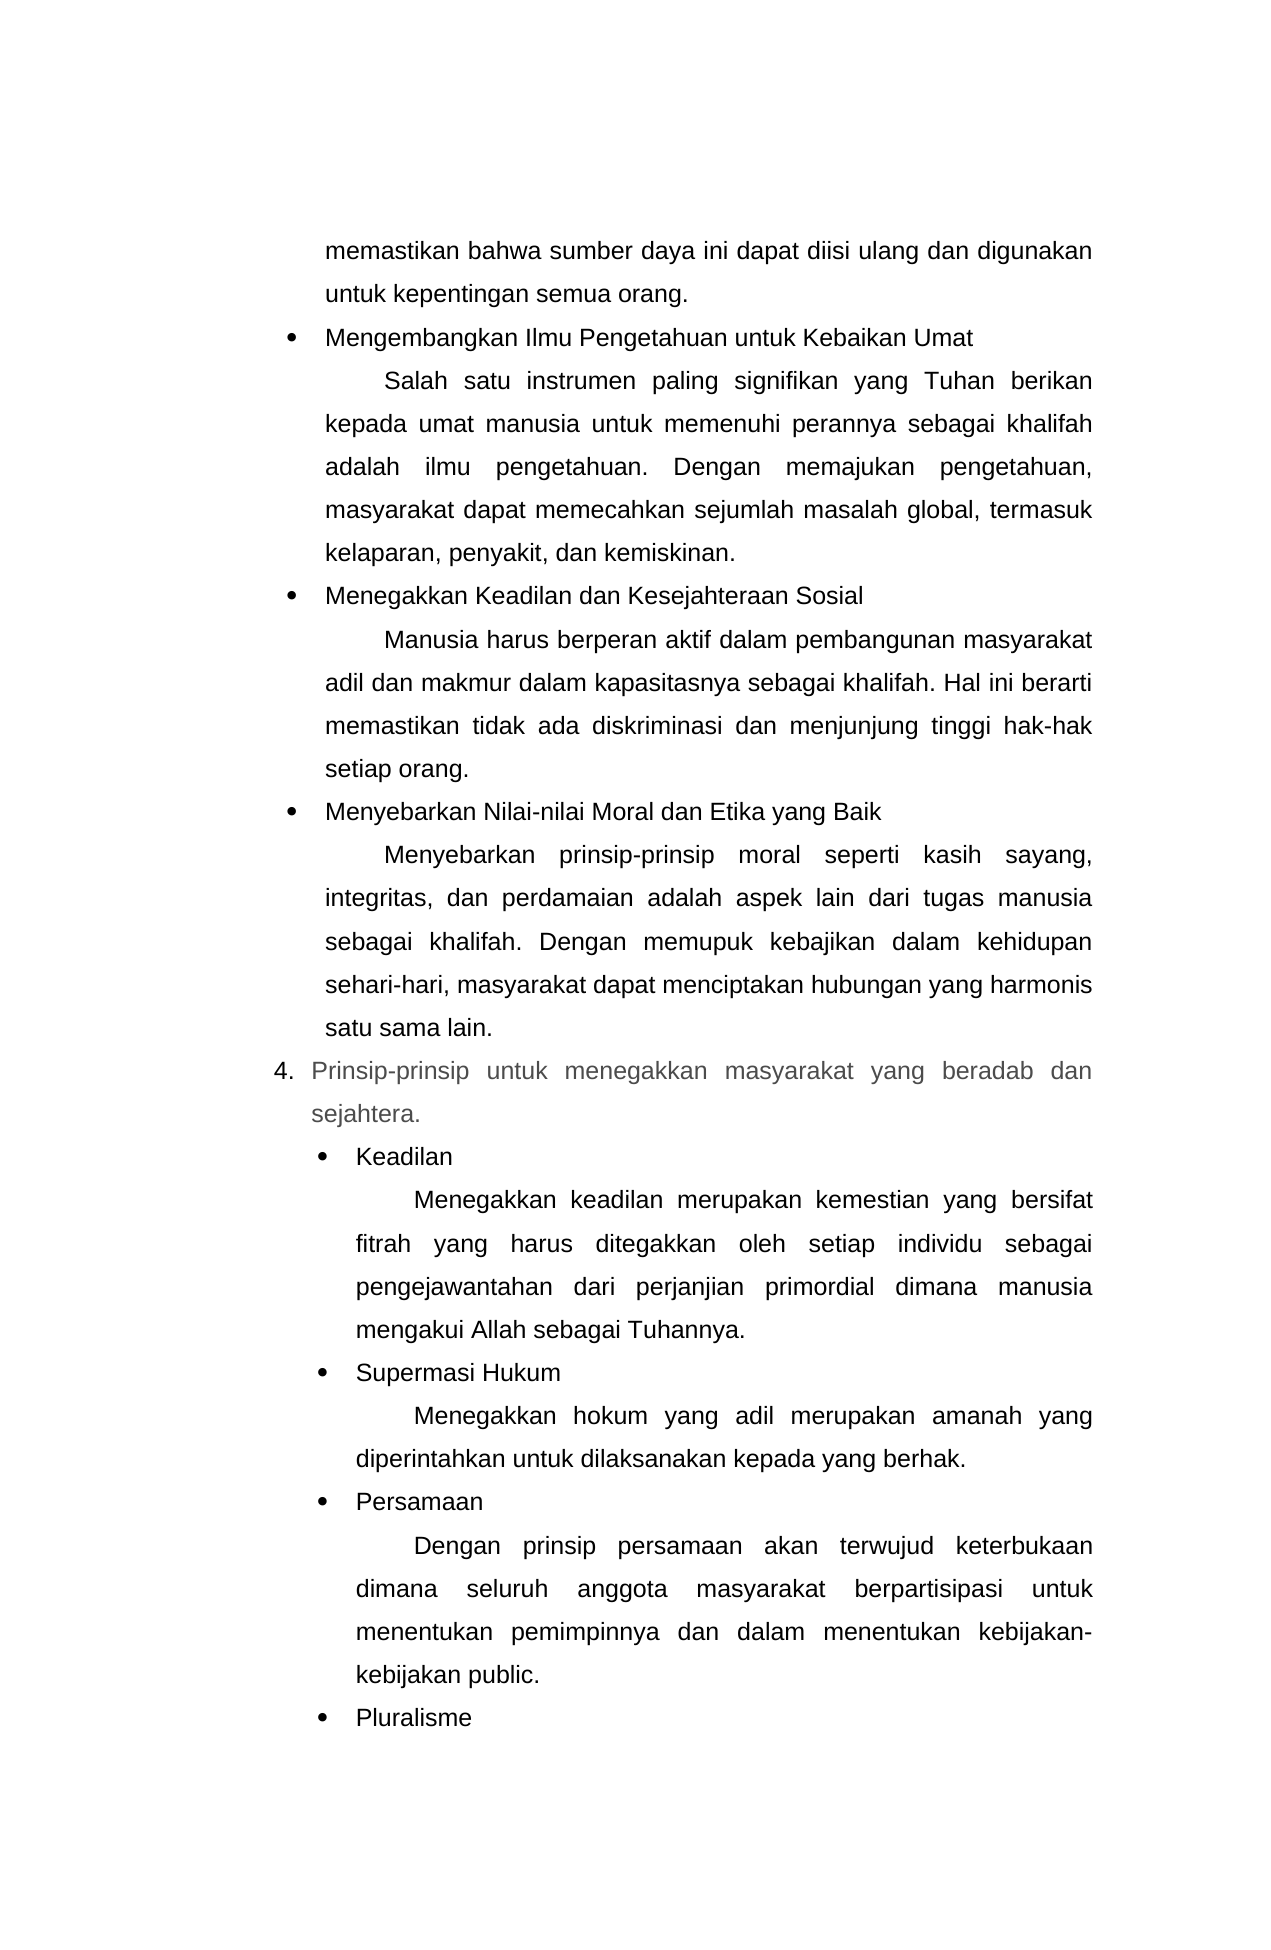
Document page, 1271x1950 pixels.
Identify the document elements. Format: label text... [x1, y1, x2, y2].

text Menyebarkan prinsip-prinsip moral seperti kasih sayang, integritas, dan perdamaian adalah aspek lain dari tugas manusia sebagai khalifah. Dengan memupuk kebajikan dalam kehidupan sehari-hari, masyarakat dapat menciptakan hubungan yang harmonis satu sama lain. [325, 840, 1094, 1042]
list Prinsip-prinsip untuk menegakkan masyarakat yang beradab dan sejahtera. [274, 1056, 1094, 1128]
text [325, 236, 1094, 308]
list Persamaan [318, 1487, 1094, 1516]
list Menegakkan Keadilan dan Kesejahteraan Sosial [287, 581, 1094, 610]
text Manusia harus berperan aktif dalam pembangunan masyarakat adil dan makmur dalam kapasitasnya sebagai khalifah. Hal ini berarti memastikan tidak ada diskriminasi dan menjunjung tinggi hak-hak setiap orang. [325, 624, 1094, 783]
list Menyebarkan Nilai-nilai Moral dan Etika yang Baik [287, 797, 1094, 826]
list Supermasi Hukum [318, 1358, 1094, 1387]
text Menegakkan keadilan merupakan kemestian yang bersifat fitrah yang harus ditegakkan oleh setiap individu sebagai pengejawantahan dari perjanjian primordial dimana manusia mengakui Allah sebagai Tuhannya. [356, 1185, 1094, 1343]
list Mengembangkan Ilmu Pengetahuan untuk Kebaikan Umat [287, 322, 1094, 351]
list Pluralisme [318, 1703, 1094, 1732]
text Menegakkan hokum yang adil merupakan amanah yang diperintahkan untuk dilaksanakan kepada yang berhak. [356, 1401, 1094, 1473]
text Salah satu instrumen paling signifikan yang Tuhan berikan kepada umat manusia untuk memenuhi perannya sebagai khalifah adalah ilmu pengetahuan. Dengan memajukan pengetahuan, masyarakat dapat memecahkan sejumlah masalah global, termasuk kelaparan, penyakit, dan kemiskinan. [325, 366, 1094, 567]
text Dengan prinsip persamaan akan terwujud keterbukaan dimana seluruh anggota masyarakat berpartisipasi untuk menentukan pemimpinnya dan dalam menentukan kebijakan-kebijakan public. [356, 1531, 1094, 1689]
list Keadilan [318, 1142, 1094, 1171]
